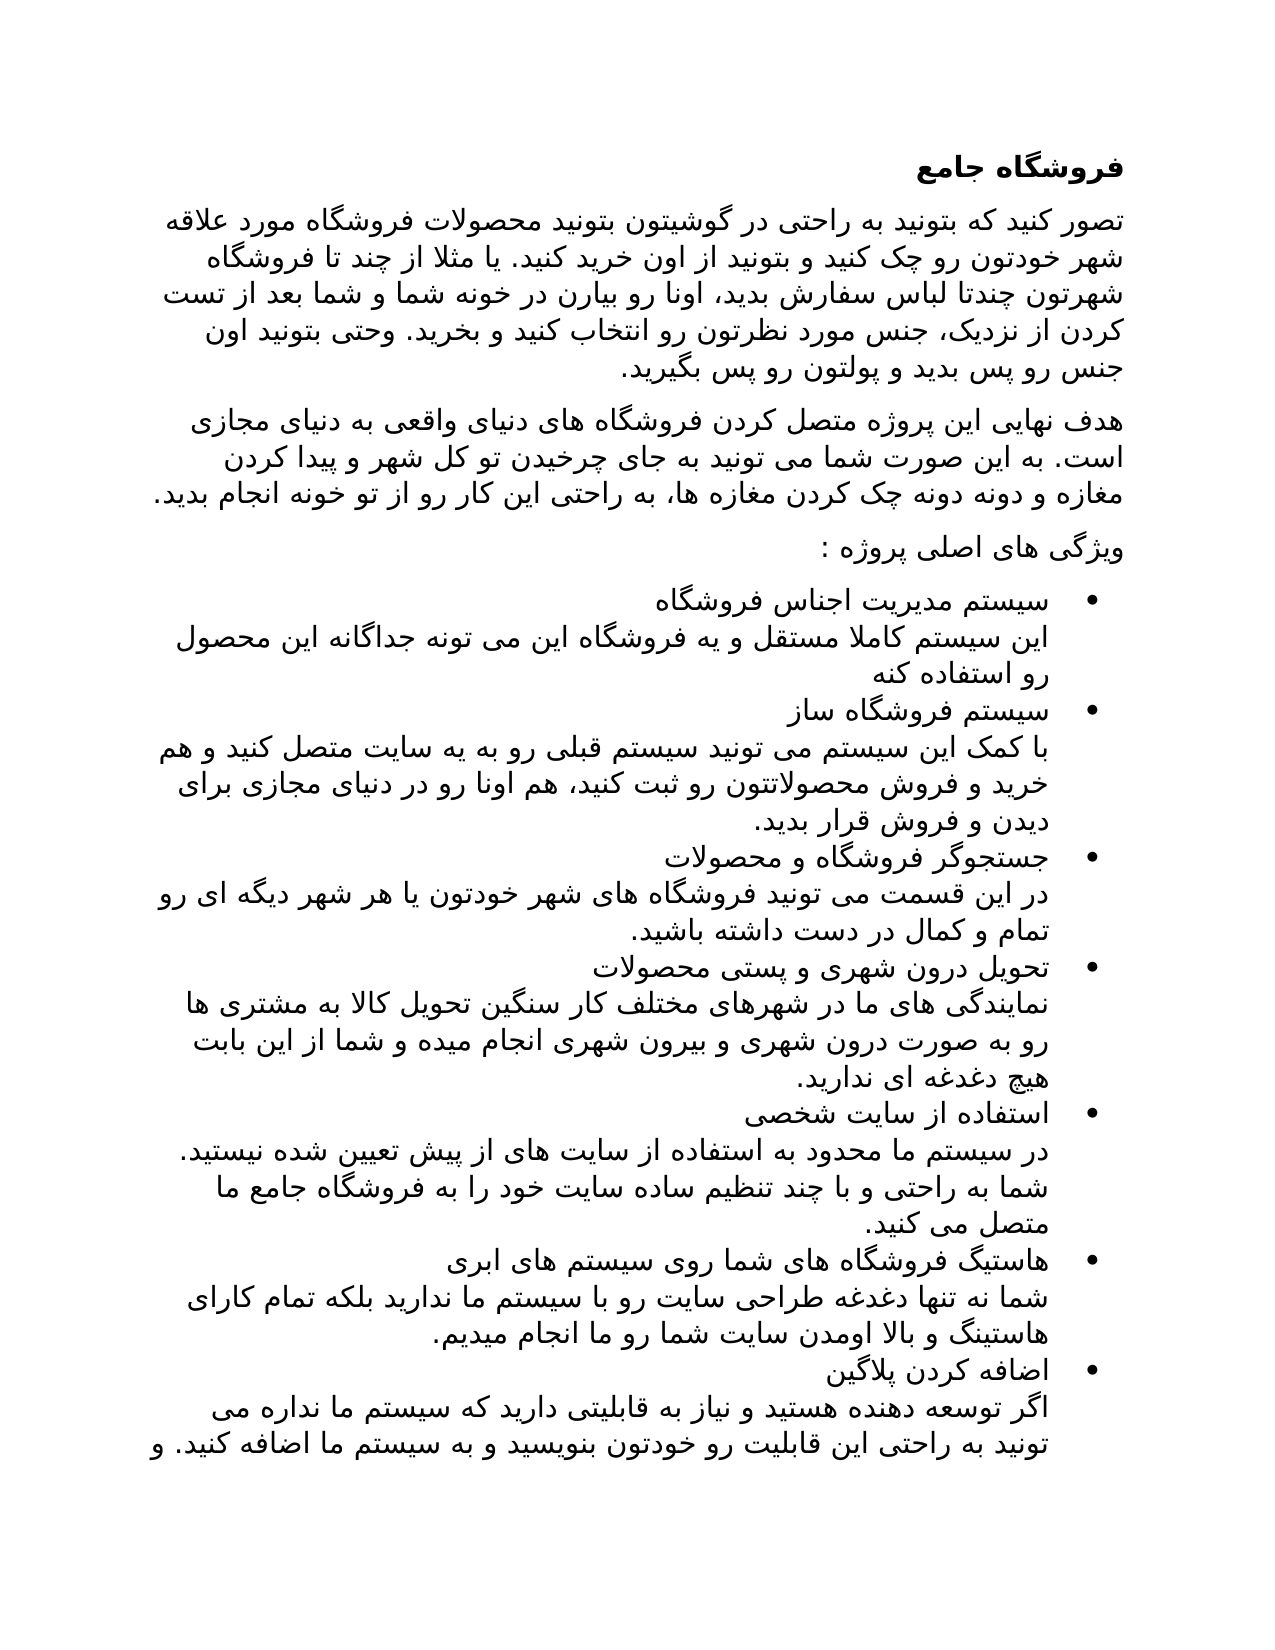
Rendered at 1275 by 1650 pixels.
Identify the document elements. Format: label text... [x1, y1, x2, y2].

list سیستم فروشگاه ساز [150, 693, 1087, 727]
text فروشگاه جامع [150, 150, 1125, 184]
list اضافه کردن پلاگین [150, 1353, 1087, 1387]
list نمایندگی های ما در شهرهای مختلف کار سنگین تحویل کالا به مشتری ها رو به صورت درون شهری و بیرون شهری انجام میده و شما از این بابت هیچ دغدغه ای ندارید. [150, 987, 1050, 1094]
list شما نه تنها دغدغه طراحی سایت رو با سیستم ما ندارید بلکه تمام کارای هاستینگ و بالا اومدن سایت شما رو ما انجام میدیم. [150, 1280, 1050, 1351]
list استفاده از سایت شخصی [150, 1097, 1087, 1131]
list جستجوگر فروشگاه و محصولات [150, 840, 1087, 874]
text تصور کنید که بتونید به راحتی در گوشیتون بتونید محصولات فروشگاه مورد علاقه شهر خودتون رو چک کنید و بتونید از اون خرید کنید. یا مثلا از چند تا فروشگاه شهرتون چندتا لباس سفارش بدید، اونا رو بیارن در خونه شما و شما بعد از تست کردن از نزدیک، جنس مورد نظرتون رو انتخاب کنید و بخرید. وحتی بتونید اون جنس رو پس بدید و پولتون رو پس بگیرید. [150, 203, 1125, 384]
list این سیستم کاملا مستقل و یه فروشگاه این می تونه جداگانه این محصول رو استفاده کنه [150, 620, 1050, 691]
list با کمک این سیستم می تونید سیستم قبلی رو به یه سایت متصل کنید و هم خرید و فروش محصولاتتون رو ثبت کنید، هم اونا رو در دنیای مجازی برای دیدن و فروش قرار بدید. [150, 730, 1050, 837]
text ویژگی های اصلی پروژه : [150, 530, 1125, 564]
list سیستم مدیریت اجناس فروشگاه [150, 583, 1087, 617]
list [150, 1390, 1050, 1461]
list هاستیگ فروشگاه های شما روی سیستم های ابری [150, 1243, 1087, 1277]
text هدف نهایی این پروژه متصل کردن فروشگاه های دنیای واقعی به دنیای مجازی است. به این صورت شما می تونید به جای چرخیدن تو کل شهر و پیدا کردن مغازه و دونه دونه چک کردن مغازه ها، به راحتی این کار رو از تو خونه انجام بدید. [150, 403, 1125, 511]
list تحویل درون شهری و پستی محصولات [150, 950, 1087, 984]
list در این قسمت می تونید فروشگاه های شهر خودتون یا هر شهر دیگه ای رو تمام و کمال در دست داشته باشید. [150, 877, 1050, 947]
list در سیستم ما محدود به استفاده از سایت های از پیش تعیین شده نیستید. شما به راحتی و با چند تنظیم ساده سایت خود را به فروشگاه جامع ما متصل می کنید. [150, 1133, 1050, 1241]
